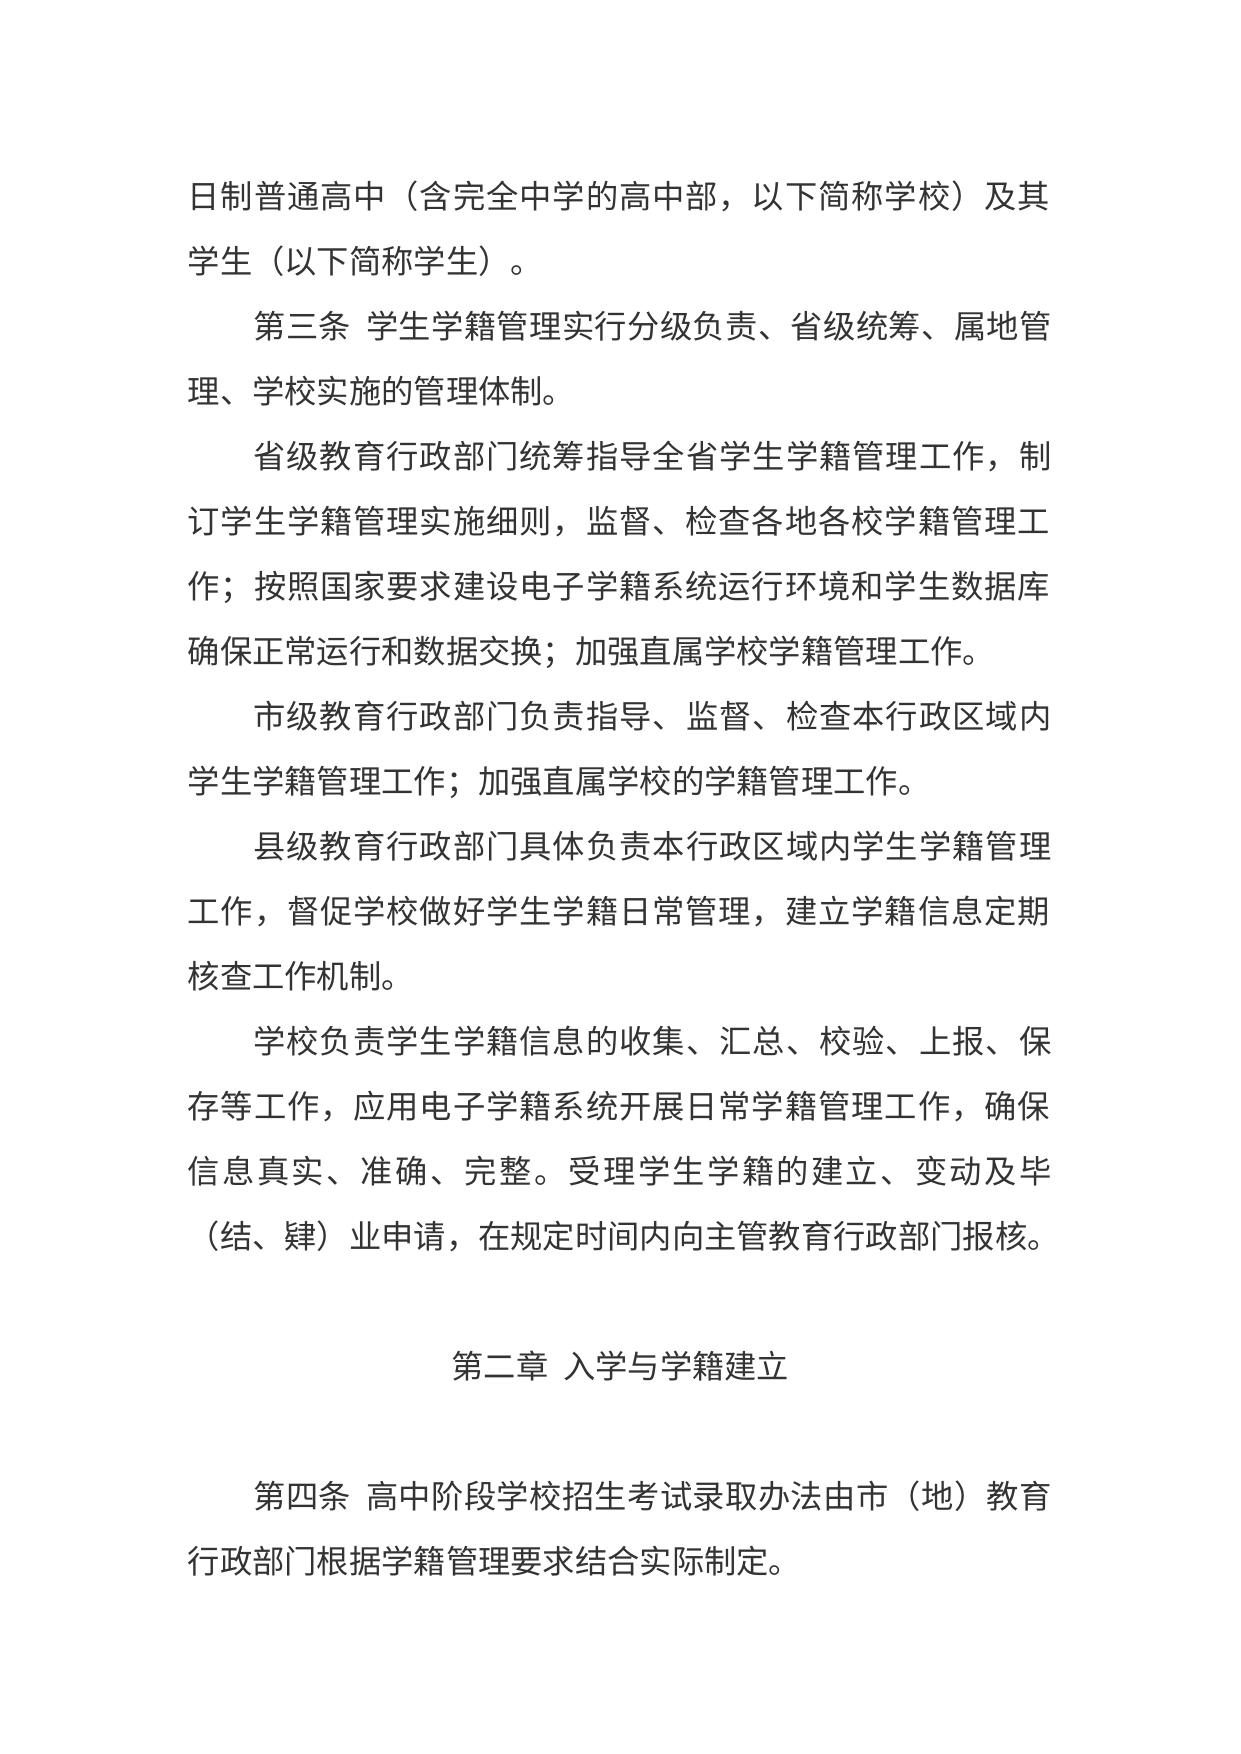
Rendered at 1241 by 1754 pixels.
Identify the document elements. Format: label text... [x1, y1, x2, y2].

text 学校负责学生学籍信息的收集、汇总、校验、上报、保存等工作，应用电子学籍系统开展日常学籍管理工作，确保信息真实、准确、完整。受理学生学籍的建立、变动及毕（结、肄）业申请，在规定时间内向主管教育行政部门报核。 [187, 1007, 1053, 1267]
text 市级教育行政部门负责指导、监督、检查本行政区域内学生学籍管理工作；加强直属学校的学籍管理工作。 [187, 682, 1053, 812]
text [187, 162, 1053, 292]
text 省级教育行政部门统筹指导全省学生学籍管理工作，制订学生学籍管理实施细则，监督、检查各地各校学籍管理工作；按照国家要求建设电子学籍系统运行环境和学生数据库，确保正常运行和数据交换；加强直属学校学籍管理工作。 [187, 422, 1053, 682]
text 第四条 高中阶段学校招生考试录取办法由市（地）教育行政部门根据学籍管理要求结合实际制定。 [187, 1462, 1053, 1592]
text 第三条 学生学籍管理实行分级负责、省级统筹、属地管理、学校实施的管理体制。 [187, 292, 1053, 422]
text 第二章 入学与学籍建立 [187, 1332, 1053, 1397]
text 县级教育行政部门具体负责本行政区域内学生学籍管理工作，督促学校做好学生学籍日常管理，建立学籍信息定期核查工作机制。 [187, 812, 1053, 1007]
